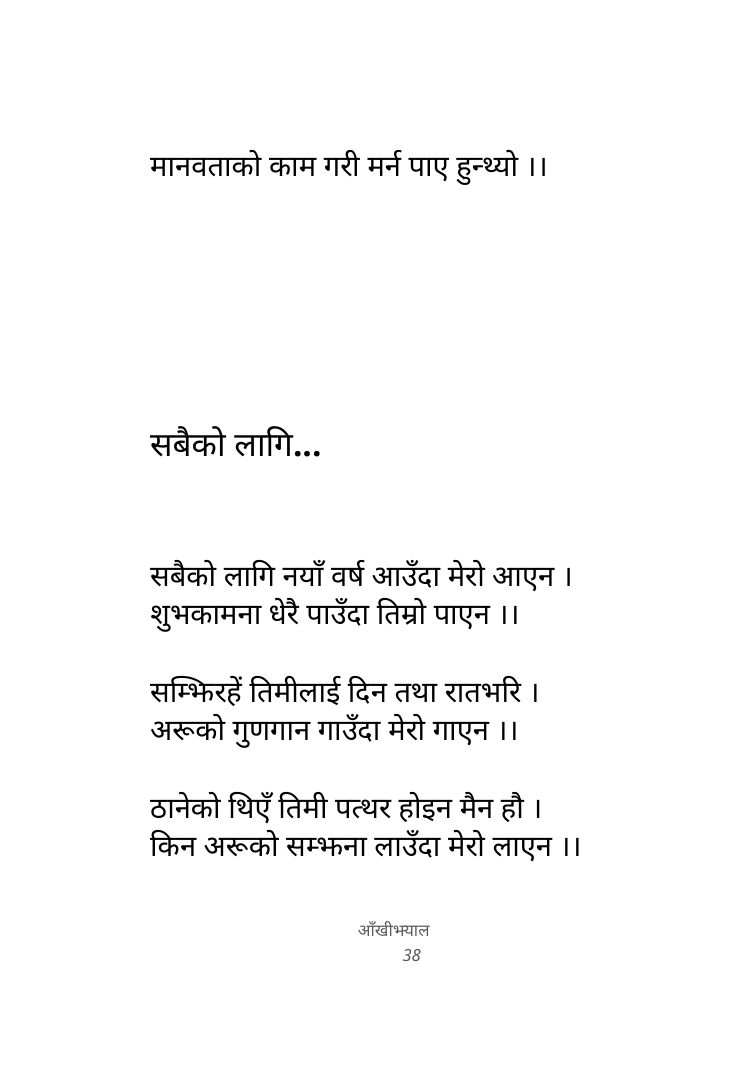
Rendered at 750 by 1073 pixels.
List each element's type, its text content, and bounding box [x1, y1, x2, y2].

text शुभकामना धेरै पाउँदा तिम्रो पाएन ।। [150, 598, 609, 636]
text ठानेको थिएँ तिमी पत्थर होइन मैन हौ । [150, 792, 609, 830]
text किन अरूको सम्झना लाउँदा मेरो लाएन ।। [150, 830, 609, 868]
text मानवताको काम गरी मर्न पाए हुन्थ्यो ।। [150, 150, 609, 188]
text सबैको लागि नयाँ वर्ष आउँदा मेरो आएन । [150, 560, 609, 598]
text सम्झिरहें तिमीलाई दिन तथा रातभरि । [150, 676, 609, 714]
text अरूको गुणगान गाउँदा मेरो गाएन ।। [150, 714, 609, 752]
subtitle सबैको लागि... [150, 421, 609, 470]
